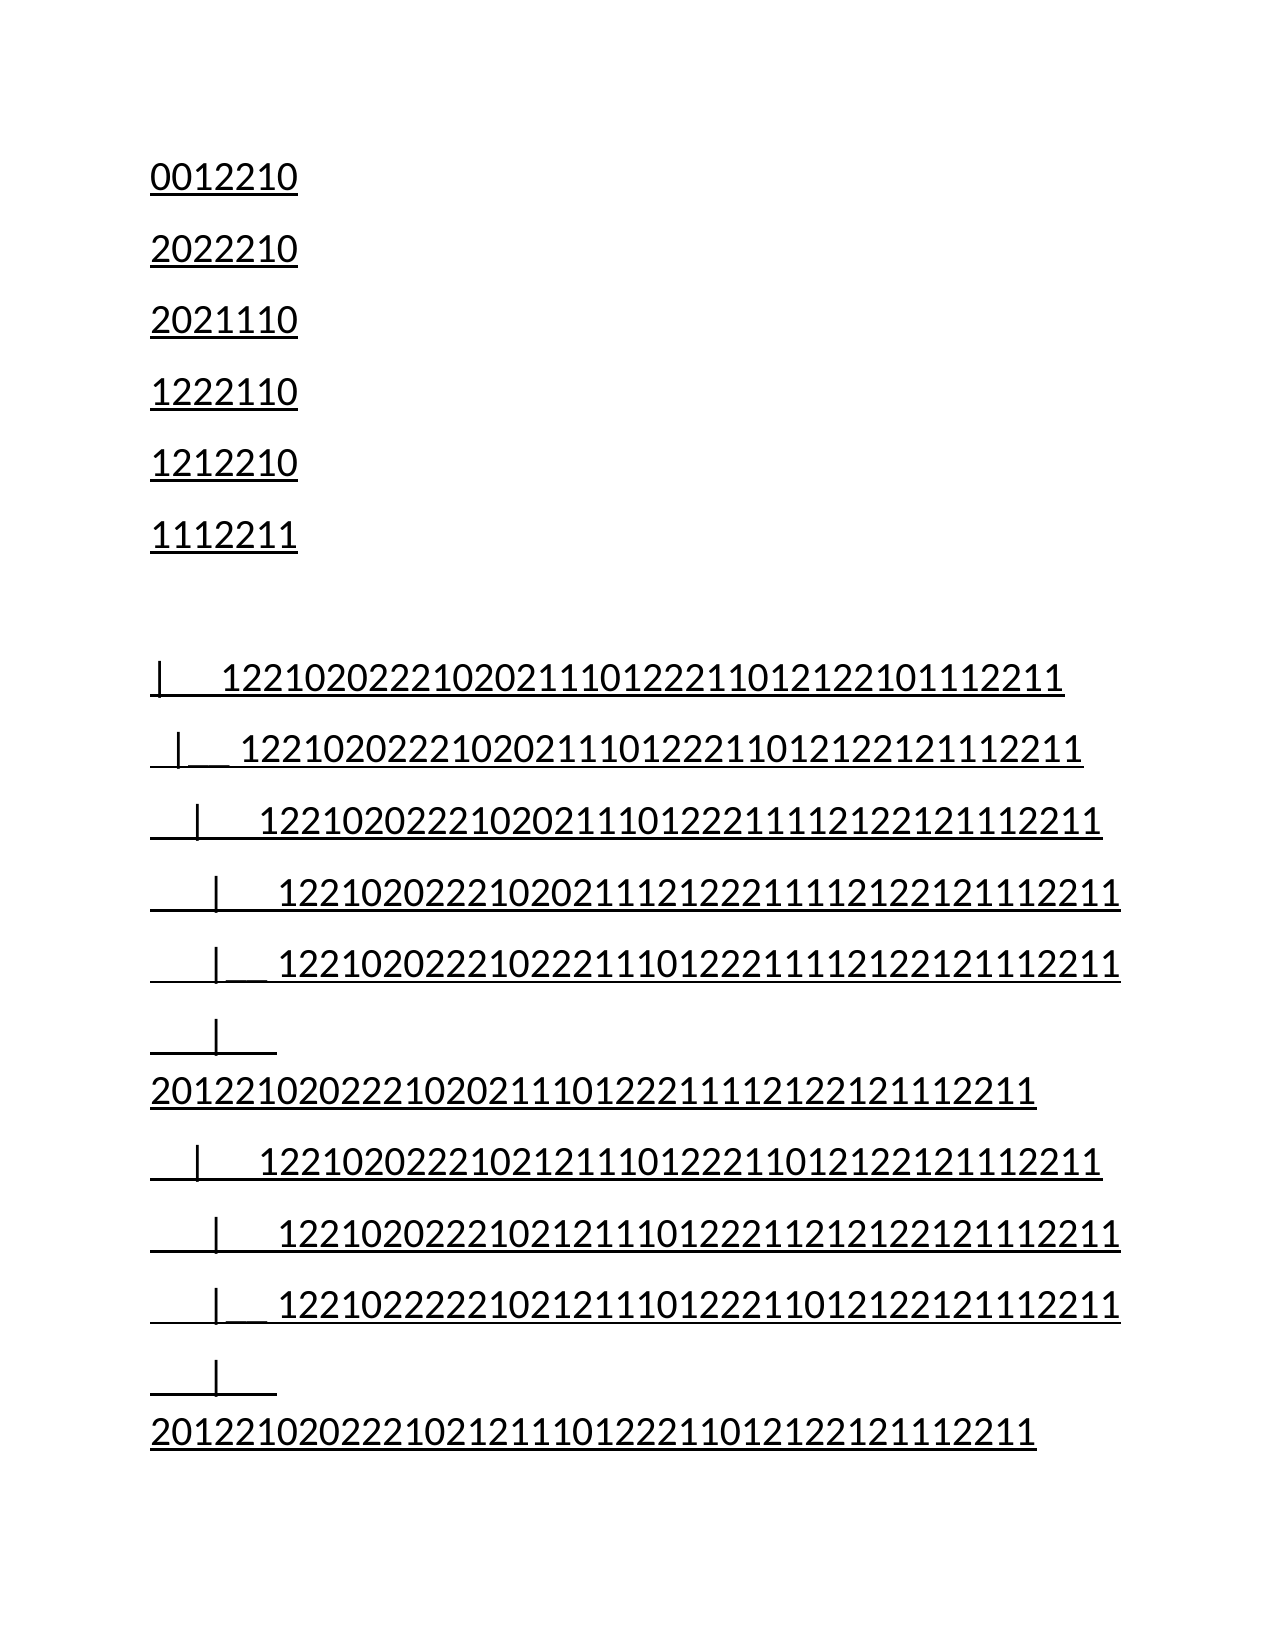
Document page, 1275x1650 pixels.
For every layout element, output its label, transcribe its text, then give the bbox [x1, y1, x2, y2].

text |__ 1221020222102021110122211012122101112211 [150, 651, 1125, 702]
text |__ 1221020222102021110122211012122121112211 [150, 722, 1125, 773]
text 1112211 [150, 508, 1125, 559]
text 1212210 [150, 436, 1125, 487]
text 0012210 [150, 150, 1125, 201]
text |__ 1221020222102021112122211112122121112211 [150, 866, 1125, 916]
text |__ 1221020222102021110122211112122121112211 [150, 794, 1125, 845]
text |__ 1221020222102121110122211012122121112211 [150, 1135, 1125, 1186]
text |__ 1221022222102121110122211012122121112211 [150, 1278, 1125, 1329]
text |__ 201221020222102121110122211012122121112211 [150, 1350, 1125, 1456]
text 2022210 [150, 222, 1125, 272]
text |__ 201221020222102021110122211112122121112211 [150, 1009, 1125, 1114]
text 1222110 [150, 365, 1125, 416]
text 2021110 [150, 293, 1125, 344]
text |__ 1221020222102221110122211112122121112211 [150, 937, 1125, 988]
text |__ 1221020222102121110122211212122121112211 [150, 1207, 1125, 1258]
